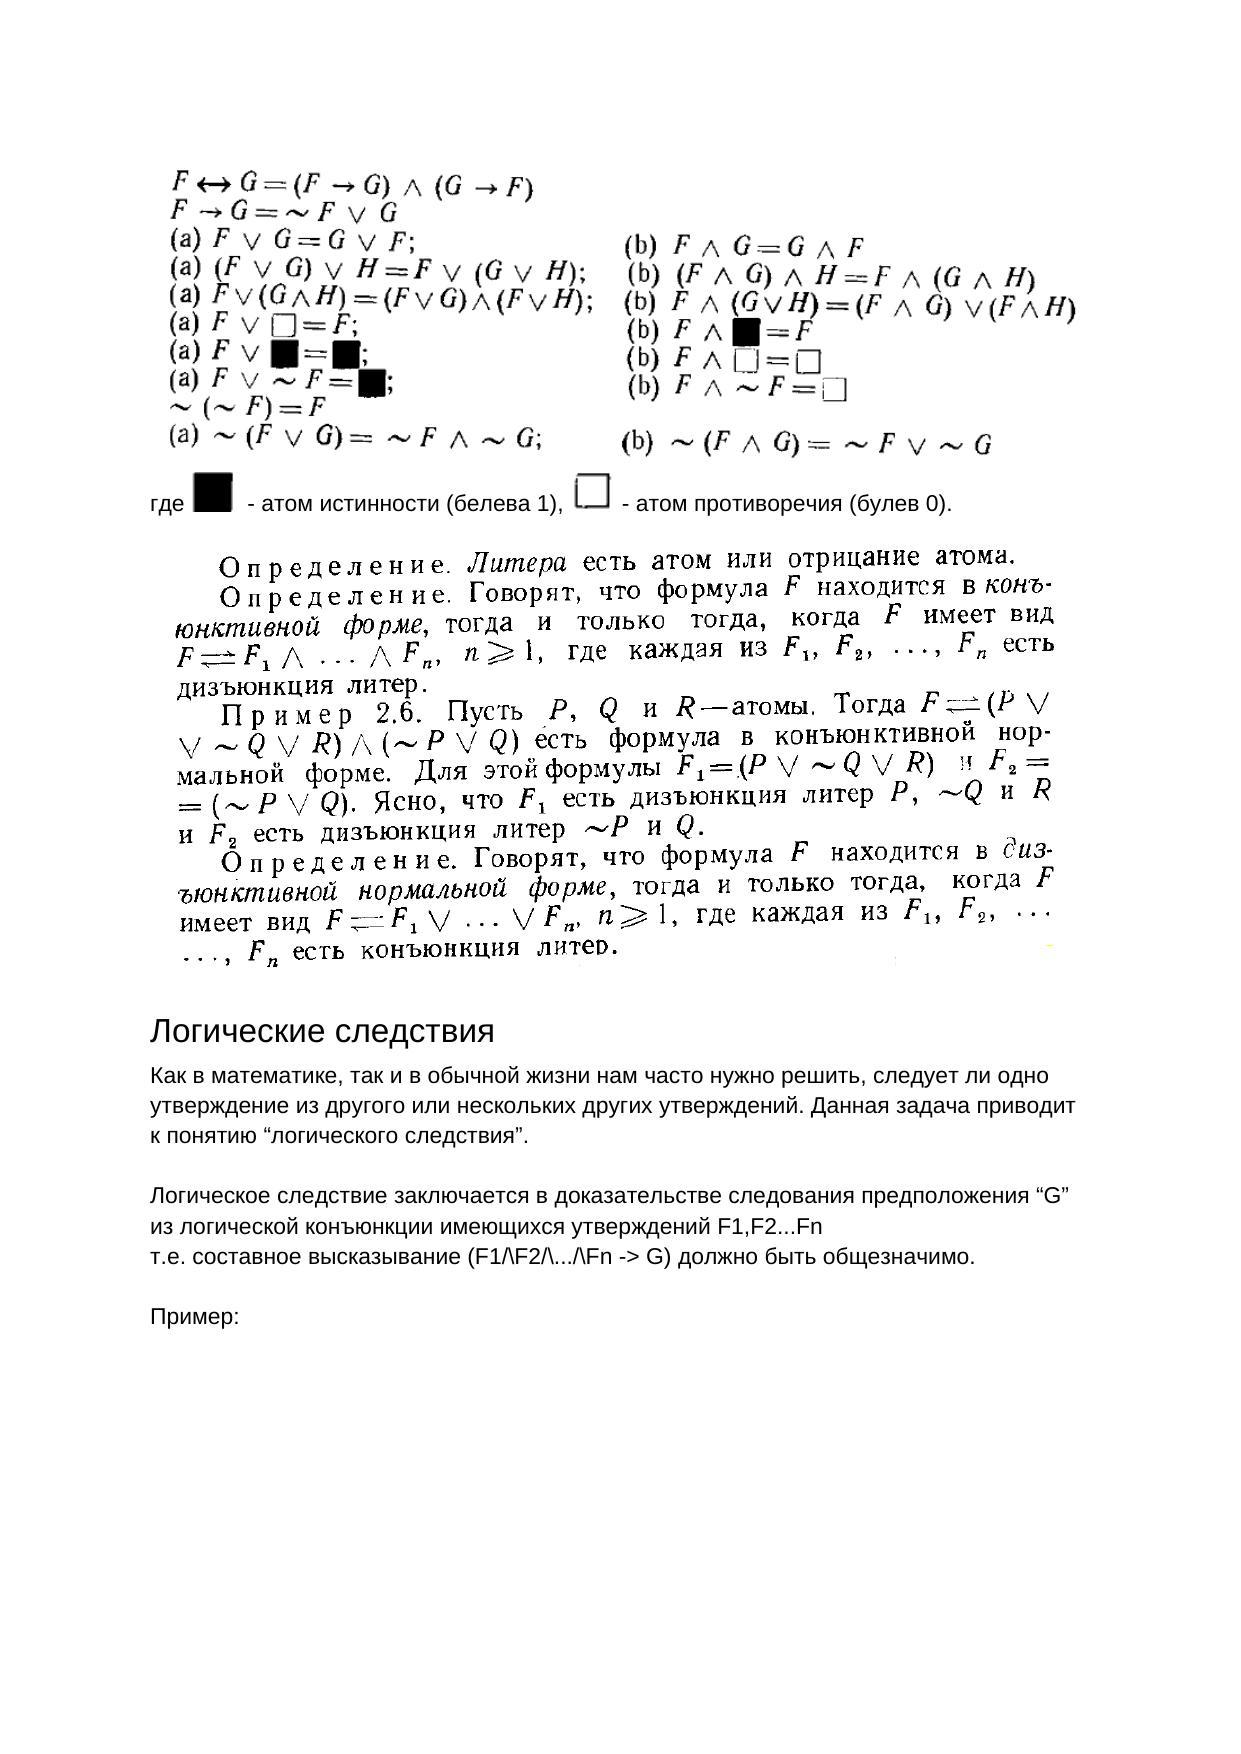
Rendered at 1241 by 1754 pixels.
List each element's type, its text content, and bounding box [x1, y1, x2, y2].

text где - атом истинности (белева 1), - атом противоречия (булев 0). [150, 473, 1090, 517]
picture [150, 550, 1091, 970]
text т.е. составное высказывание (F1/\F2/\.../\Fn -> G) должно быть общезначимо. [150, 1243, 1090, 1269]
text Логическое следствие заключается в доказательстве следования предположения “G” из логической конъюнкции имеющихся утверждений F1,F2...Fn [150, 1182, 1090, 1239]
picture [570, 472, 616, 512]
text Как в математике, так и в обычной жизни нам часто нужно решить, следует ли одно утверждение из другого или нескольких других утверждений. Данная задача приводит к понятию “логического следствия”. [150, 1062, 1090, 1148]
subtitle Логические следствия [150, 1011, 1090, 1049]
picture [150, 150, 1091, 469]
picture [190, 472, 241, 512]
text Пример: [150, 1303, 1090, 1330]
